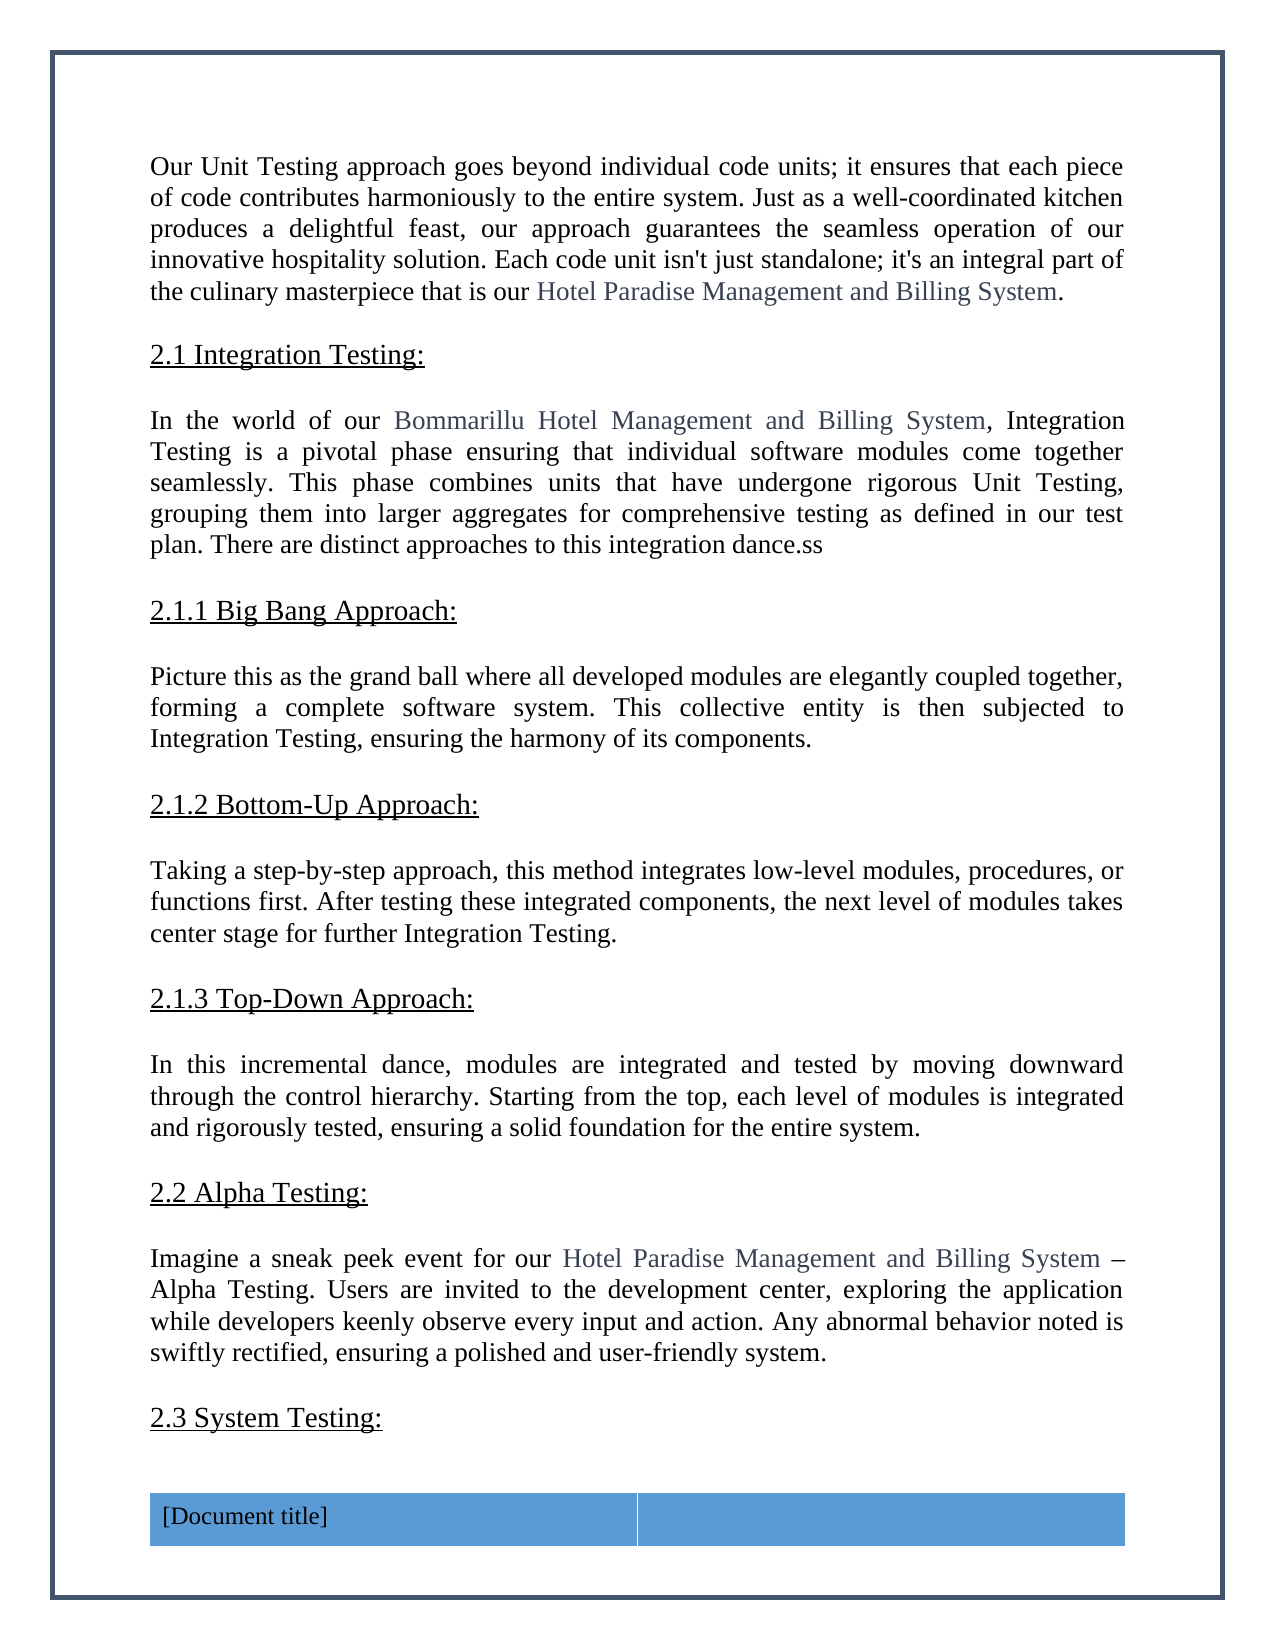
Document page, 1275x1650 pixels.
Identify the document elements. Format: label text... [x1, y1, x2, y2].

text 2.1.1 Big Bang Approach: [150, 593, 1125, 627]
text 2.2 Alpha Testing: [150, 1175, 1125, 1209]
text 2.1.2 Bottom-Up Approach: [150, 787, 1125, 821]
text In this incremental dance, modules are integrated and tested by moving downward through the control hierarchy. Starting from the top, each level of modules is integrated and rigorously tested, ensuring a solid foundation for the entire system. [150, 1048, 1125, 1142]
text In the world of our Bommarillu Hotel Management and Billing System, Integration Testing is a pivotal phase ensuring that individual software modules come together seamlessly. This phase combines units that have undergone rigorous Unit Testing, grouping them into larger aggregates for comprehensive testing as defined in our test plan. There are distinct approaches to this integration dance.ss [150, 404, 1125, 560]
text 2.1 Integration Testing: [150, 337, 1125, 370]
text Picture this as the grand ball where all developed modules are elegantly coupled together, forming a complete software system. This collective entity is then subjected to Integration Testing, ensuring the harmony of its components. [150, 660, 1125, 754]
text Taking a step-by-step approach, this method integrates low-level modules, procedures, or functions first. After testing these integrated components, the next level of modules takes center stage for further Integration Testing. [150, 854, 1125, 948]
text Our Unit Testing approach goes beyond individual code units; it ensures that each piece of code contributes harmoniously to the entire system. Just as a well-coordinated kitchen produces a delightful feast, our approach guarantees the seamless operation of our innovative hospitality solution. Each code unit isn't just standalone; it's an integral part of the culinary masterpiece that is our Hotel Paradise Management and Billing System. [150, 150, 1125, 306]
text Imagine a sneak peek event for our Hotel Paradise Management and Billing System – Alpha Testing. Users are invited to the development center, exploring the application while developers keenly observe every input and action. Any abnormal behavior noted is swiftly rectified, ensuring a polished and user-friendly system. [150, 1242, 1125, 1367]
text 2.1.3 Top-Down Approach: [150, 981, 1125, 1015]
text 2.3 System Testing: [150, 1401, 1125, 1434]
